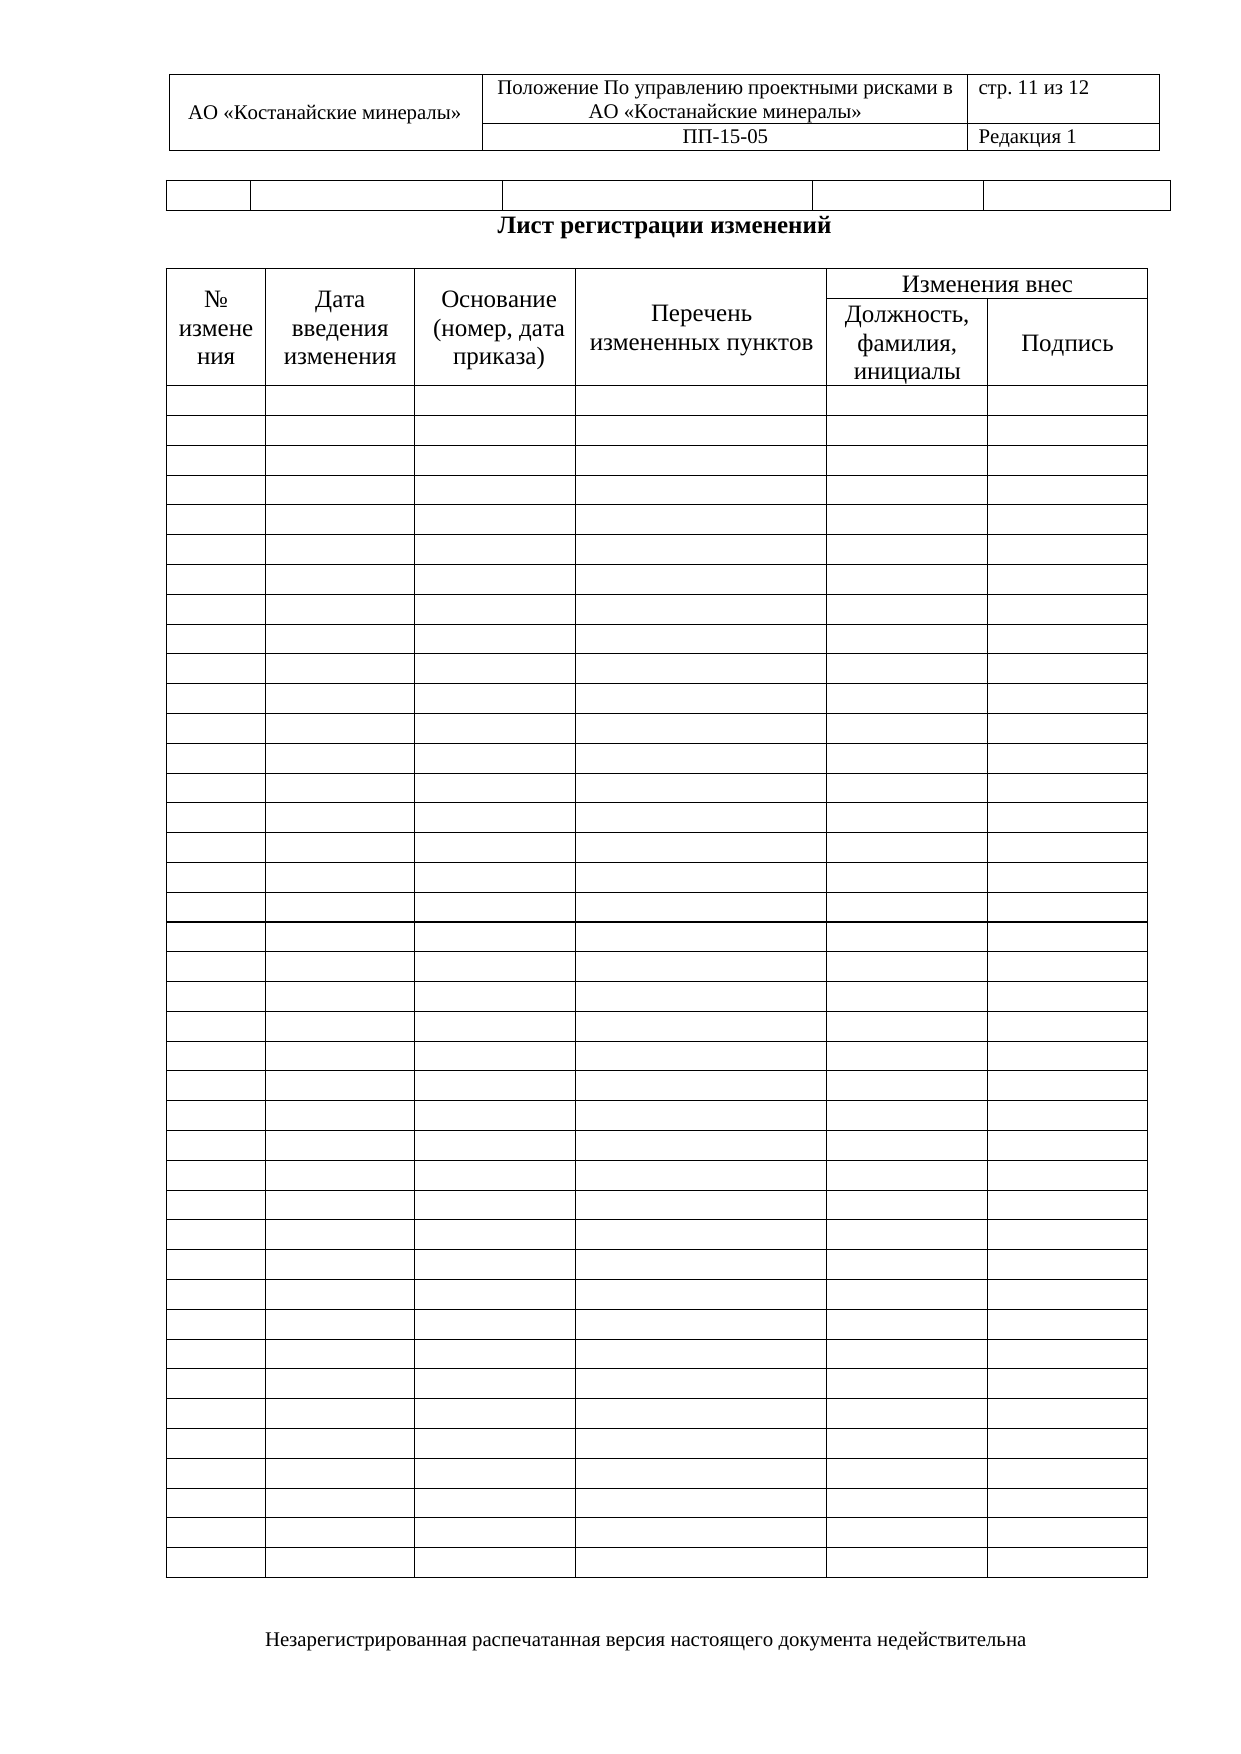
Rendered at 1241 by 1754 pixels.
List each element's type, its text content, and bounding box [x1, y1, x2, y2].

table_header Основание (номер, дата приказа) [415, 269, 575, 385]
table_cell [167, 535, 265, 564]
table_cell [167, 1369, 265, 1398]
table_cell [167, 595, 265, 623]
table_cell [415, 1518, 575, 1547]
table_cell [827, 1012, 987, 1041]
table_cell [415, 803, 575, 832]
table_cell [576, 714, 826, 743]
table_cell [576, 1220, 826, 1249]
table_cell [988, 535, 1147, 564]
table_cell [988, 1310, 1147, 1338]
table_cell [576, 982, 826, 1011]
table_cell [415, 595, 575, 623]
table_cell [988, 1548, 1147, 1577]
table_cell [167, 952, 265, 981]
table_cell [167, 1220, 265, 1249]
table_cell [167, 625, 265, 653]
table_cell [266, 654, 414, 683]
table_cell [988, 714, 1147, 743]
table_cell [266, 416, 414, 445]
table_cell [266, 386, 414, 415]
table_cell [827, 863, 987, 892]
table_cell [576, 1042, 826, 1070]
table_cell [266, 1071, 414, 1100]
table_cell [576, 386, 826, 415]
table_cell [988, 1369, 1147, 1398]
table_cell [827, 476, 987, 504]
table_cell [827, 1191, 987, 1219]
table_cell [266, 446, 414, 474]
table_cell [827, 505, 987, 534]
table_cell [266, 535, 414, 564]
table_cell [415, 1280, 575, 1309]
table_cell [266, 1340, 414, 1368]
table_cell [415, 1101, 575, 1130]
table_cell [988, 1250, 1147, 1279]
table_cell [576, 803, 826, 832]
table_cell [266, 684, 414, 713]
table_cell [266, 803, 414, 832]
table_cell [988, 1220, 1147, 1249]
table_cell [167, 1518, 265, 1547]
table_cell [167, 565, 265, 594]
table_cell [576, 595, 826, 623]
table_cell [576, 654, 826, 683]
table_cell [827, 952, 987, 981]
table_cell [167, 863, 265, 892]
table_cell [827, 803, 987, 832]
table_cell [167, 1191, 265, 1219]
table_cell [415, 1131, 575, 1160]
table_cell [576, 1310, 826, 1338]
table_header № изменения [167, 269, 265, 385]
table_cell [415, 1191, 575, 1219]
table_cell [266, 1369, 414, 1398]
table_cell [988, 1012, 1147, 1041]
table_cell [988, 803, 1147, 832]
table_cell [576, 833, 826, 862]
table_cell [415, 1071, 575, 1100]
table_cell [827, 595, 987, 623]
table_cell [415, 1399, 575, 1428]
table_cell [988, 863, 1147, 892]
table_cell [266, 595, 414, 623]
table_cell [266, 1489, 414, 1517]
table_cell [827, 1548, 987, 1577]
table_cell [415, 863, 575, 892]
table_cell [827, 654, 987, 683]
table_cell [167, 1489, 265, 1517]
table_cell [415, 774, 575, 802]
table_cell [988, 476, 1147, 504]
table_cell [415, 1042, 575, 1070]
table_cell [827, 893, 987, 921]
table_cell [576, 565, 826, 594]
table_cell [827, 774, 987, 802]
table_cell [415, 1429, 575, 1458]
table_cell [576, 923, 826, 951]
table_cell [988, 1071, 1147, 1100]
table_cell [988, 595, 1147, 623]
table_cell [576, 1399, 826, 1428]
table_cell [576, 893, 826, 921]
table_cell [266, 982, 414, 1011]
table_cell [827, 386, 987, 415]
table_cell [988, 923, 1147, 951]
table_cell [415, 714, 575, 743]
table_cell [984, 181, 1170, 209]
table_cell [167, 181, 250, 209]
table_cell [988, 1340, 1147, 1368]
table_cell [167, 386, 265, 415]
table_cell [266, 625, 414, 653]
table_cell [576, 1369, 826, 1398]
table_cell [167, 505, 265, 534]
table_cell [266, 1131, 414, 1160]
table_cell [266, 714, 414, 743]
table_cell [827, 1369, 987, 1398]
table_cell [415, 952, 575, 981]
table_cell [988, 1518, 1147, 1547]
table_cell [266, 863, 414, 892]
table_cell [167, 1250, 265, 1279]
table_cell [576, 1340, 826, 1368]
table_cell [576, 416, 826, 445]
table_cell [415, 1369, 575, 1398]
table_cell [167, 1399, 265, 1428]
table_cell [576, 684, 826, 713]
text Лист регистрации изменений [177, 211, 1152, 239]
table_cell [415, 625, 575, 653]
table_cell [266, 1220, 414, 1249]
table_cell [167, 1340, 265, 1368]
table_cell Подпись [988, 299, 1147, 385]
table_cell [576, 505, 826, 534]
table_cell [415, 982, 575, 1011]
table_cell [827, 565, 987, 594]
table_cell [576, 1131, 826, 1160]
table_cell [827, 1399, 987, 1428]
table_cell [827, 1131, 987, 1160]
table_cell [415, 565, 575, 594]
table_cell [988, 744, 1147, 772]
table_cell [167, 476, 265, 504]
table_cell [167, 1280, 265, 1309]
table_cell [415, 1220, 575, 1249]
table_cell [167, 1548, 265, 1577]
table_cell [813, 181, 983, 209]
table_cell [827, 684, 987, 713]
table_cell [415, 535, 575, 564]
table_cell [167, 1071, 265, 1100]
table_cell [827, 982, 987, 1011]
table_cell [266, 1042, 414, 1070]
table_cell [266, 1101, 414, 1130]
table_cell [167, 893, 265, 921]
table_cell [167, 1310, 265, 1338]
table_cell [251, 181, 502, 209]
table_header Перечень измененных пунктов [576, 269, 826, 385]
table_cell [266, 1518, 414, 1547]
table_cell [988, 1399, 1147, 1428]
table_cell [827, 833, 987, 862]
table_cell [988, 1489, 1147, 1517]
table_header Изменения внес [827, 269, 1147, 298]
table_cell [167, 714, 265, 743]
table_cell [988, 1042, 1147, 1070]
table_cell [988, 684, 1147, 713]
table_cell [576, 1518, 826, 1547]
table_cell [988, 505, 1147, 534]
table_cell [827, 1518, 987, 1547]
table_cell [415, 923, 575, 951]
table_cell [576, 744, 826, 772]
table_cell [415, 833, 575, 862]
table_cell [415, 505, 575, 534]
table_cell [167, 654, 265, 683]
table_cell [988, 654, 1147, 683]
table_cell [576, 1459, 826, 1487]
table_cell [827, 416, 987, 445]
table_cell [266, 893, 414, 921]
table_cell [167, 803, 265, 832]
table_cell [827, 1250, 987, 1279]
table_cell [167, 416, 265, 445]
table_header Дата введения изменения [266, 269, 414, 385]
table_cell [988, 386, 1147, 415]
table_cell [167, 1012, 265, 1041]
table_cell [266, 952, 414, 981]
table_cell [576, 1250, 826, 1279]
table_cell Должность, фамилия, инициалы [827, 299, 987, 385]
table_cell [827, 1310, 987, 1338]
table_cell [576, 535, 826, 564]
table_cell [167, 446, 265, 474]
table_cell [415, 893, 575, 921]
table_cell [167, 1429, 265, 1458]
table_cell [827, 1489, 987, 1517]
table_cell [167, 1101, 265, 1130]
table_cell [988, 952, 1147, 981]
table_cell [415, 1459, 575, 1487]
table_cell [576, 476, 826, 504]
table_cell [827, 535, 987, 564]
table_cell [827, 1220, 987, 1249]
table_cell [576, 1548, 826, 1577]
table_cell [266, 1191, 414, 1219]
table_cell [576, 625, 826, 653]
table_cell [167, 1161, 265, 1189]
table_cell [415, 476, 575, 504]
table_cell [167, 684, 265, 713]
table_cell [167, 982, 265, 1011]
table_cell [266, 476, 414, 504]
table_cell [167, 923, 265, 951]
table_cell [167, 774, 265, 802]
table_cell [827, 1459, 987, 1487]
table_cell [415, 446, 575, 474]
table_cell [576, 1161, 826, 1189]
table_cell [576, 1071, 826, 1100]
table_cell [266, 1548, 414, 1577]
table_cell [415, 1310, 575, 1338]
table_cell [988, 1429, 1147, 1458]
table_cell [266, 1161, 414, 1189]
table_cell [415, 1340, 575, 1368]
table_cell [266, 744, 414, 772]
table_cell [266, 505, 414, 534]
table_cell [266, 1012, 414, 1041]
table_cell [988, 565, 1147, 594]
table_cell [415, 416, 575, 445]
table_cell [988, 1459, 1147, 1487]
table_cell [988, 1161, 1147, 1189]
table_cell [827, 1429, 987, 1458]
table_cell [415, 1250, 575, 1279]
table_cell [988, 1280, 1147, 1309]
table_cell [988, 893, 1147, 921]
table_cell [167, 744, 265, 772]
table_cell [827, 446, 987, 474]
table_cell [415, 1489, 575, 1517]
table_cell [576, 1429, 826, 1458]
table_cell [266, 833, 414, 862]
table_cell [988, 1191, 1147, 1219]
table_cell [266, 565, 414, 594]
table_cell [576, 1101, 826, 1130]
table_cell [576, 1489, 826, 1517]
table_cell [988, 446, 1147, 474]
table_cell [827, 923, 987, 951]
table_cell [827, 1042, 987, 1070]
table_cell [167, 1042, 265, 1070]
table_cell [415, 744, 575, 772]
table_cell [266, 1250, 414, 1279]
table_cell [266, 1459, 414, 1487]
table_cell [167, 833, 265, 862]
table_cell [266, 923, 414, 951]
table_cell [827, 744, 987, 772]
table_cell [576, 774, 826, 802]
table_cell [988, 625, 1147, 653]
table_cell [827, 1101, 987, 1130]
table_cell [988, 1131, 1147, 1160]
table_cell [827, 1161, 987, 1189]
table_cell [266, 1429, 414, 1458]
table_cell [988, 1101, 1147, 1130]
table_cell [576, 446, 826, 474]
table_cell [827, 625, 987, 653]
table_cell [503, 181, 812, 209]
table_cell [827, 1340, 987, 1368]
table_cell [415, 1012, 575, 1041]
table_cell [415, 1161, 575, 1189]
table_cell [576, 1280, 826, 1309]
table_cell [576, 952, 826, 981]
table_cell [266, 1399, 414, 1428]
table_cell [167, 1131, 265, 1160]
table_cell [576, 863, 826, 892]
table_cell [988, 774, 1147, 802]
table_cell [576, 1012, 826, 1041]
table_cell [415, 684, 575, 713]
table_cell [415, 654, 575, 683]
table_cell [266, 1310, 414, 1338]
table_cell [266, 1280, 414, 1309]
table_cell [167, 1459, 265, 1487]
table_cell [827, 1280, 987, 1309]
table_cell [827, 1071, 987, 1100]
table_cell [827, 714, 987, 743]
table_cell [266, 774, 414, 802]
table_cell [988, 982, 1147, 1011]
table_cell [576, 1191, 826, 1219]
table_cell [988, 833, 1147, 862]
table_cell [988, 416, 1147, 445]
table_cell [415, 386, 575, 415]
table_cell [415, 1548, 575, 1577]
